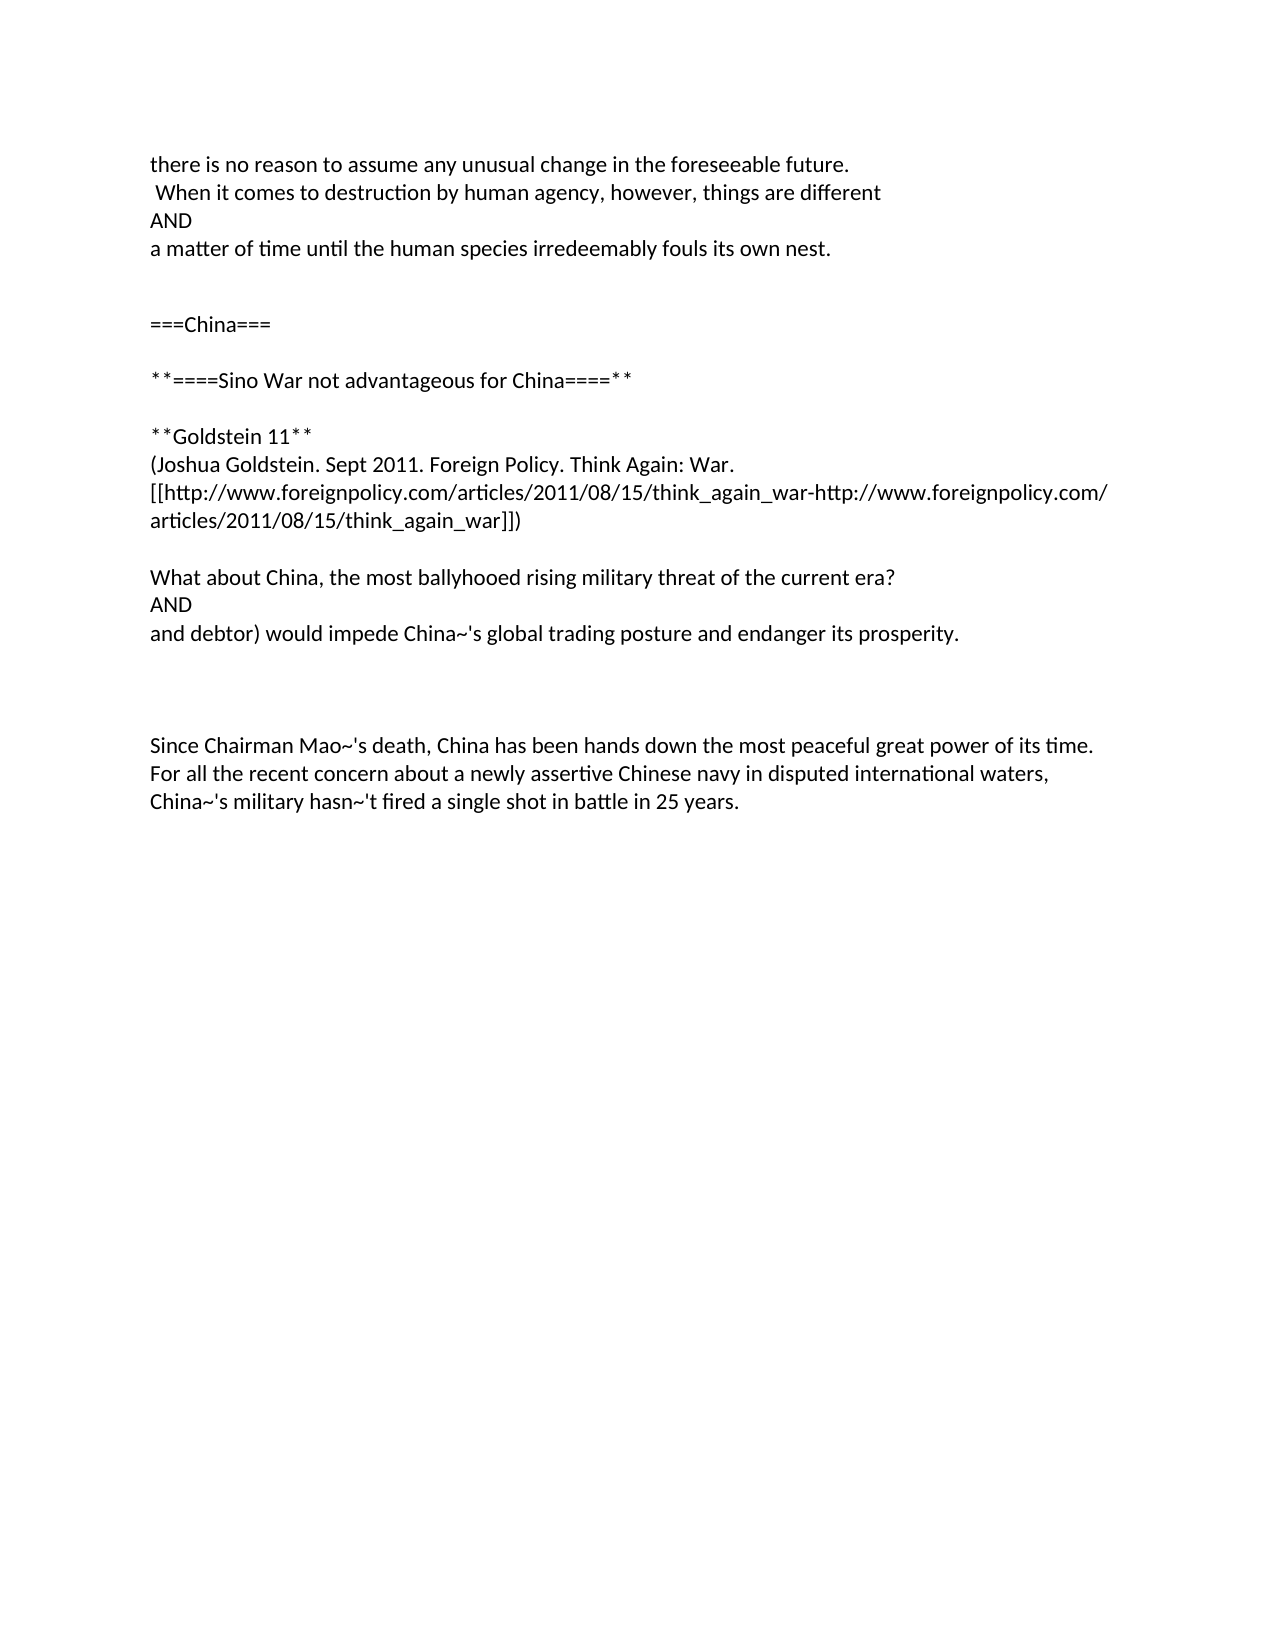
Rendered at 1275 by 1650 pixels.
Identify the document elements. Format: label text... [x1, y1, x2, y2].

text a matter of time until the human species irredeemably fouls its own nest. [150, 234, 1125, 262]
text and debtor) would impede China~'s global trading posture and endanger its prosperity. [150, 619, 1125, 647]
text **Goldstein 11** [150, 422, 1125, 451]
text What about China, the most ballyhooed rising military threat of the current era? [150, 563, 1125, 591]
text When it comes to destruction by human agency, however, things are different [150, 178, 1125, 206]
text there is no reason to assume any unusual change in the foreseeable future. [150, 150, 1125, 178]
text ===China=== [150, 310, 1125, 338]
text **====Sino War not advantageous for China====** [150, 366, 1125, 394]
text AND [150, 591, 1125, 619]
text Since Chairman Mao~'s death, China has been hands down the most peaceful great power of its time. For all the recent concern about a newly assertive Chinese navy in disputed international waters, China~'s military hasn~'t fired a single shot in battle in 25 years. [150, 731, 1125, 815]
text (Joshua Goldstein. Sept 2011. Foreign Policy. Think Again: War. [[http://www.foreignpolicy.com/articles/2011/08/15/think_again_war-http://www.foreignpolicy.com/articles/2011/08/15/think_again_war]]) [150, 451, 1125, 534]
text AND [150, 206, 1125, 234]
